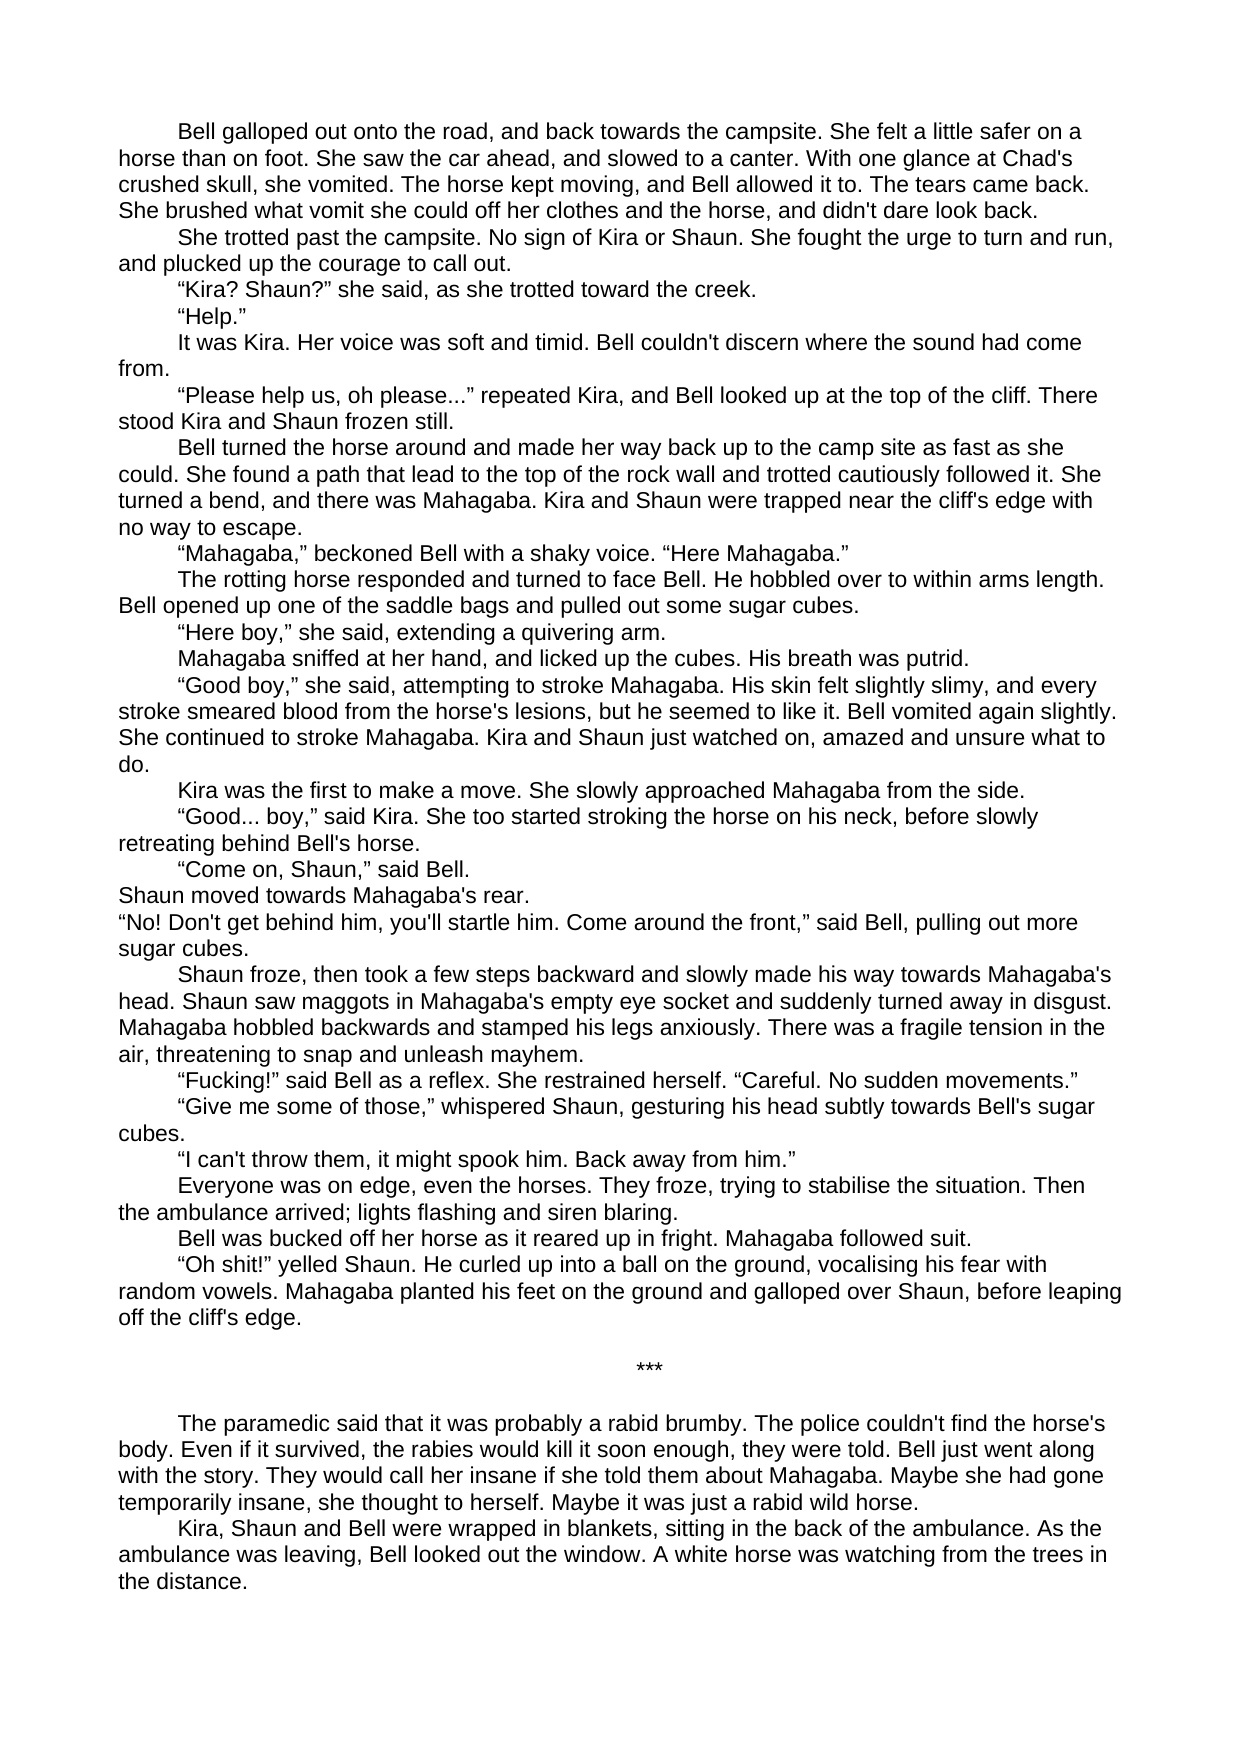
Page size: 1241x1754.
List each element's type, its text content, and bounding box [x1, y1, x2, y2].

text The rotting horse responded and turned to face Bell. He hobbled over to within arms length. Bell opened up one of the saddle bags and pulled out some sugar cubes. [118, 566, 1122, 619]
text The paramedic said that it was probably a rabid brumby. The police couldn't find the horse's body. Even if it survived, the rabies would kill it soon enough, they were told. Bell just went along with the story. They would call her insane if she told them about Mahagaba. Maybe she had gone temporarily insane, she thought to herself. Maybe it was just a rabid wild horse. [118, 1409, 1122, 1515]
text “Good... boy,” said Kira. She too started stroking the horse on his neck, before slowly retreating behind Bell's horse. [118, 803, 1122, 856]
text “Please help us, oh please...” repeated Kira, and Bell looked up at the top of the cliff. There stood Kira and Shaun frozen still. [118, 382, 1122, 434]
text Bell galloped out onto the road, and back towards the campsite. She felt a little safer on a horse than on foot. She saw the car ahead, and slowed to a canter. With one glance at Chad's crushed skull, she vomited. The horse kept moving, and Bell allowed it to. The tears came back. She brushed what vomit she could off her clothes and the horse, and didn't dare look back. [118, 118, 1122, 223]
text Mahagaba sniffed at her hand, and licked up the cubes. His breath was putrid. [118, 645, 1122, 672]
text *** [118, 1357, 1122, 1383]
text Kira was the first to make a move. She slowly approached Mahagaba from the side. [118, 777, 1122, 803]
text “Good boy,” she said, attempting to stroke Mahagaba. His skin felt slightly slimy, and every stroke smeared blood from the horse's lesions, but he seemed to like it. Bell vomited again slightly. She continued to stroke Mahagaba. Kira and Shaun just watched on, amazed and unsure what to do. [118, 672, 1122, 777]
text Everyone was on edge, even the horses. They froze, trying to stabilise the situation. Then the ambulance arrived; lights flashing and siren blaring. [118, 1172, 1122, 1225]
text Bell was bucked off her horse as it reared up in fright. Mahagaba followed suit. [118, 1225, 1122, 1251]
text “Come on, Shaun,” said Bell. Shaun moved towards Mahagaba's rear. “No! Don't get behind him, you'll startle him. Come around the front,” said Bell, pulling out more sugar cubes. [118, 856, 1122, 961]
text “Mahagaba,” beckoned Bell with a shaky voice. “Here Mahagaba.” [118, 540, 1122, 566]
text “Fucking!” said Bell as a reflex. She restrained herself. “Careful. No sudden movements.” [118, 1067, 1122, 1093]
text “Kira? Shaun?” she said, as she trotted toward the creek. [118, 276, 1122, 303]
text It was Kira. Her voice was soft and timid. Bell couldn't discern where the sound had come from. [118, 329, 1122, 382]
text She trotted past the campsite. No sign of Kira or Shaun. She fought the urge to turn and run, and plucked up the courage to call out. [118, 223, 1122, 276]
text “I can't throw them, it might spook him. Back away from him.” [118, 1146, 1122, 1172]
text “Give me some of those,” whispered Shaun, gesturing his head subtly towards Bell's sugar cubes. [118, 1093, 1122, 1146]
text “Oh shit!” yelled Shaun. He curled up into a ball on the ground, vocalising his fear with random vowels. Mahagaba planted his feet on the ground and galloped over Shaun, before leaping off the cliff's edge. [118, 1251, 1122, 1330]
text “Here boy,” she said, extending a quivering arm. [118, 619, 1122, 645]
text “Help.” [118, 303, 1122, 329]
text Bell turned the horse around and made her way back up to the camp site as fast as she could. She found a path that lead to the top of the rock wall and trotted cautiously followed it. She turned a bend, and there was Mahagaba. Kira and Shaun were trapped near the cliff's edge with no way to escape. [118, 434, 1122, 540]
text Kira, Shaun and Bell were wrapped in blankets, sitting in the back of the ambulance. As the ambulance was leaving, Bell looked out the window. A white horse was watching from the trees in the distance. [118, 1515, 1122, 1594]
text Shaun froze, then took a few steps backward and slowly made his way towards Mahagaba's head. Shaun saw maggots in Mahagaba's empty eye socket and suddenly turned away in disgust. Mahagaba hobbled backwards and stamped his legs anxiously. There was a fragile tension in the air, threatening to snap and unleash mayhem. [118, 961, 1122, 1067]
